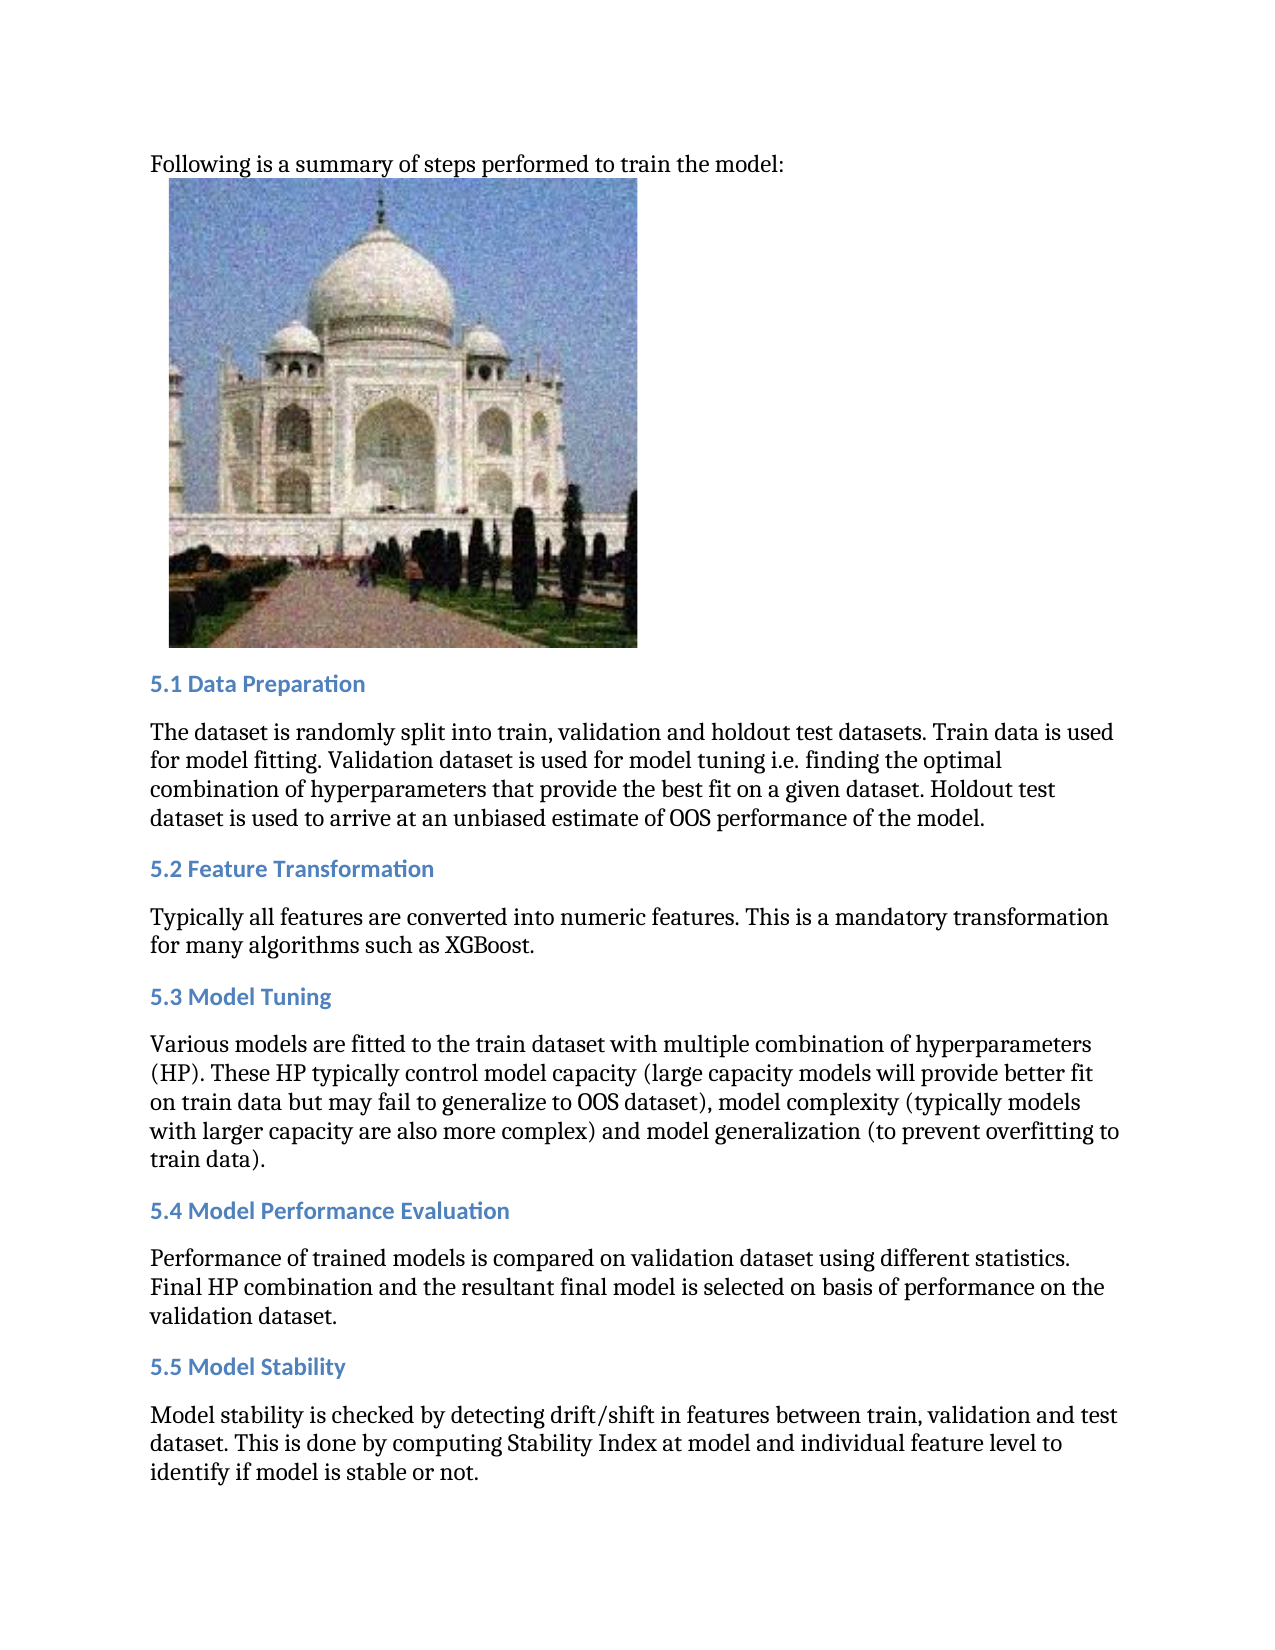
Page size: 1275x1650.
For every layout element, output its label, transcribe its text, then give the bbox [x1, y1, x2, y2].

subtitle 5.5 Model Stability [150, 1351, 1125, 1382]
subtitle 5.2 Feature Transformation [150, 853, 1125, 884]
picture [168, 178, 638, 648]
subtitle 5.4 Model Performance Evaluation [150, 1195, 1125, 1225]
text Typically all features are converted into numeric features. This is a mandatory transformation for many algorithms such as XGBoost. [150, 903, 1125, 960]
text Various models are fitted to the train dataset with multiple combination of hyperparameters (HP). These HP typically control model capacity (large capacity models will provide better fit on train data but may fail to generalize to OOS dataset), model complexity (typically models with larger capacity are also more complex) and model generalization (to prevent overfitting to train data). [150, 1030, 1125, 1174]
subtitle 5.1 Data Preparation [150, 668, 1125, 699]
text Performance of trained models is compared on validation dataset using different statistics. Final HP combination and the resultant final model is selected on basis of performance on the validation dataset. [150, 1244, 1125, 1330]
text The dataset is randomly split into train, validation and holdout test datasets. Train data is used for model fitting. Validation dataset is used for model tuning i.e. finding the optimal combination of hyperparameters that provide the best fit on a given dataset. Holdout test dataset is used to arrive at an unbiased estimate of OOS performance of the model. [150, 718, 1125, 833]
subtitle 5.3 Model Tuning [150, 981, 1125, 1012]
text Model stability is checked by detecting drift/shift in features between train, validation and test dataset. This is done by computing Stability Index at model and individual feature level to identify if model is stable or not. [150, 1401, 1125, 1487]
